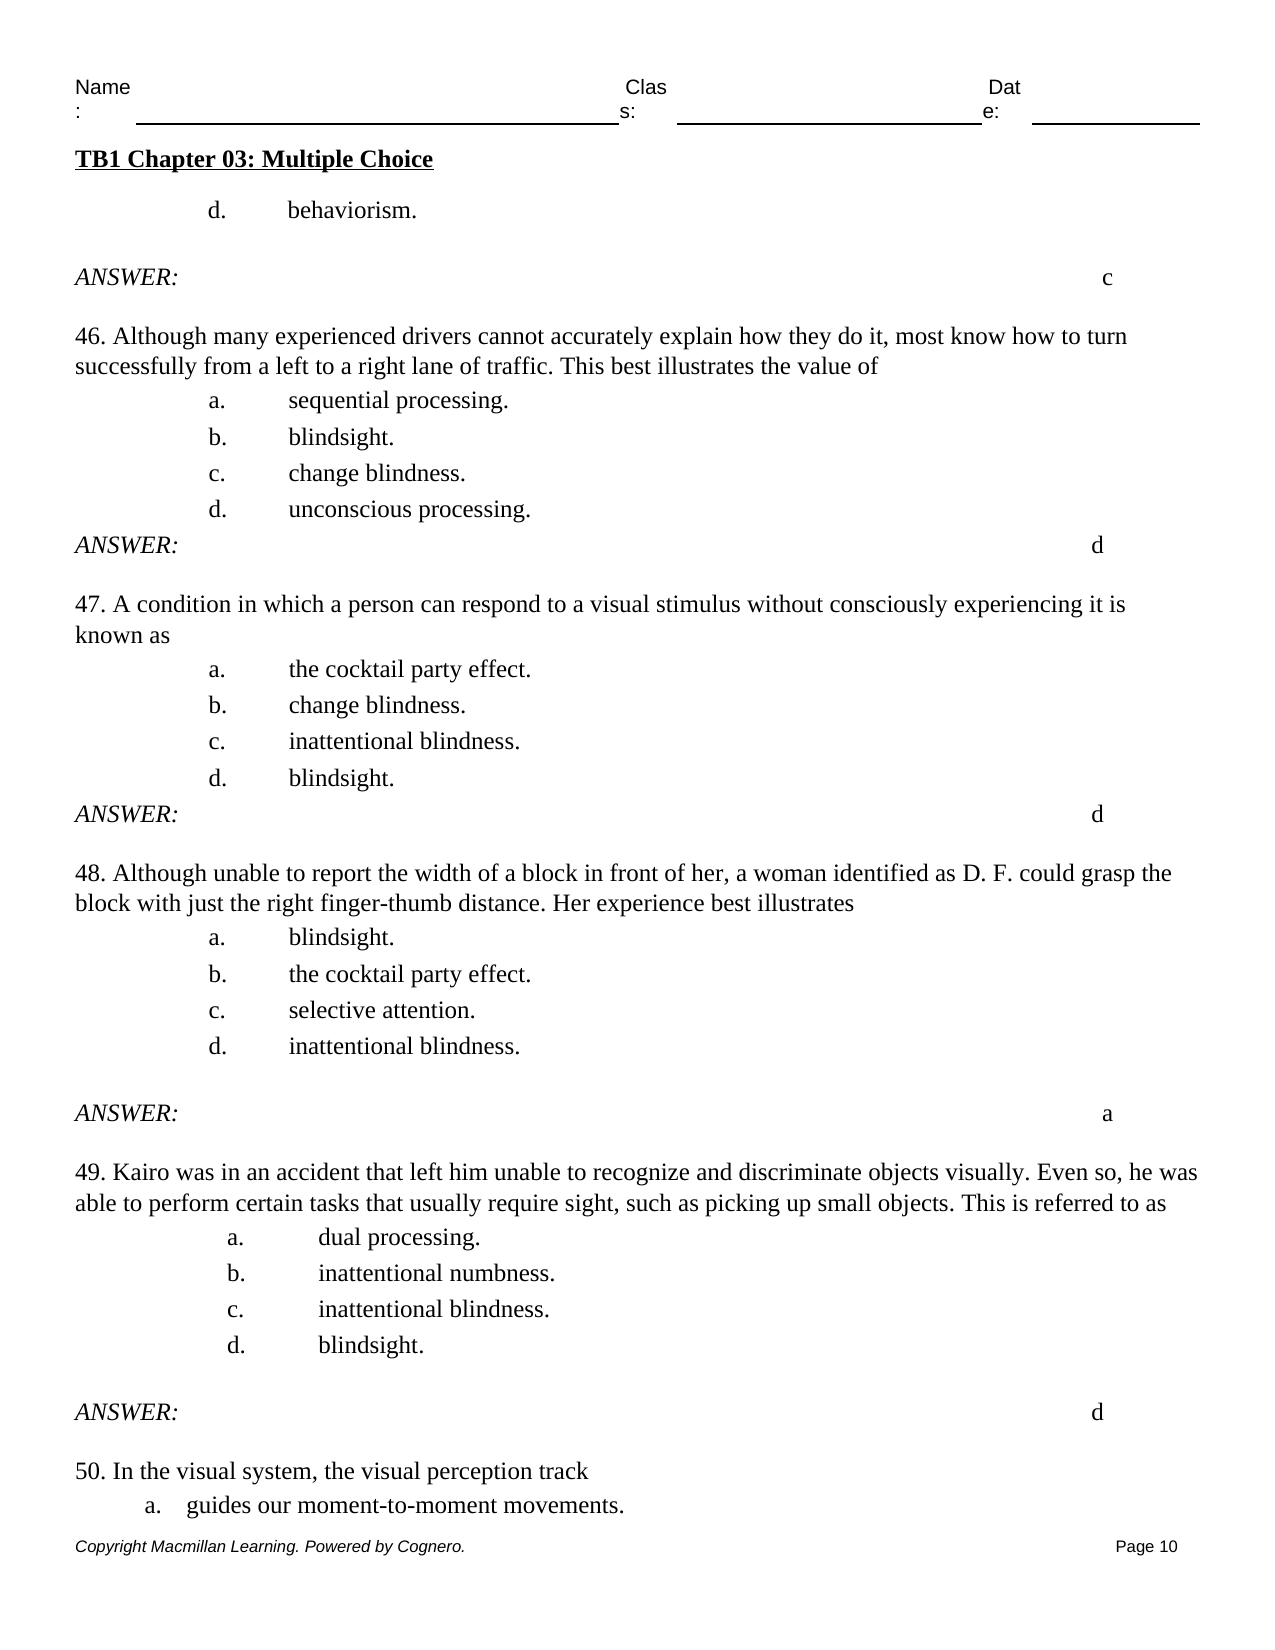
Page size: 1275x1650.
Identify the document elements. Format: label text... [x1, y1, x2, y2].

table_header 46. Although many experienced drivers cannot accurately explain how they do it, most know how to turn successfully from a left to a right lane of traffic. This best illustrates the value of [75, 321, 1200, 562]
table_header 49. Kairo was in an accident that left him unable to recognize and discriminate objects visually. Even so, he was able to perform certain tasks that usually require sight, such as picking up small objects. This is referred to as [75, 1157, 1200, 1429]
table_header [75, 1456, 1200, 1523]
table_header 47. A condition in which a person can respond to a visual stimulus without consciously experiencing it is known as [75, 589, 1200, 831]
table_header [75, 192, 1200, 294]
table_header 48. Although unable to report the width of a block in front of her, a woman identified as D. F. could grasp the block with just the right finger-thumb distance. Her experience best illustrates [75, 858, 1200, 1130]
